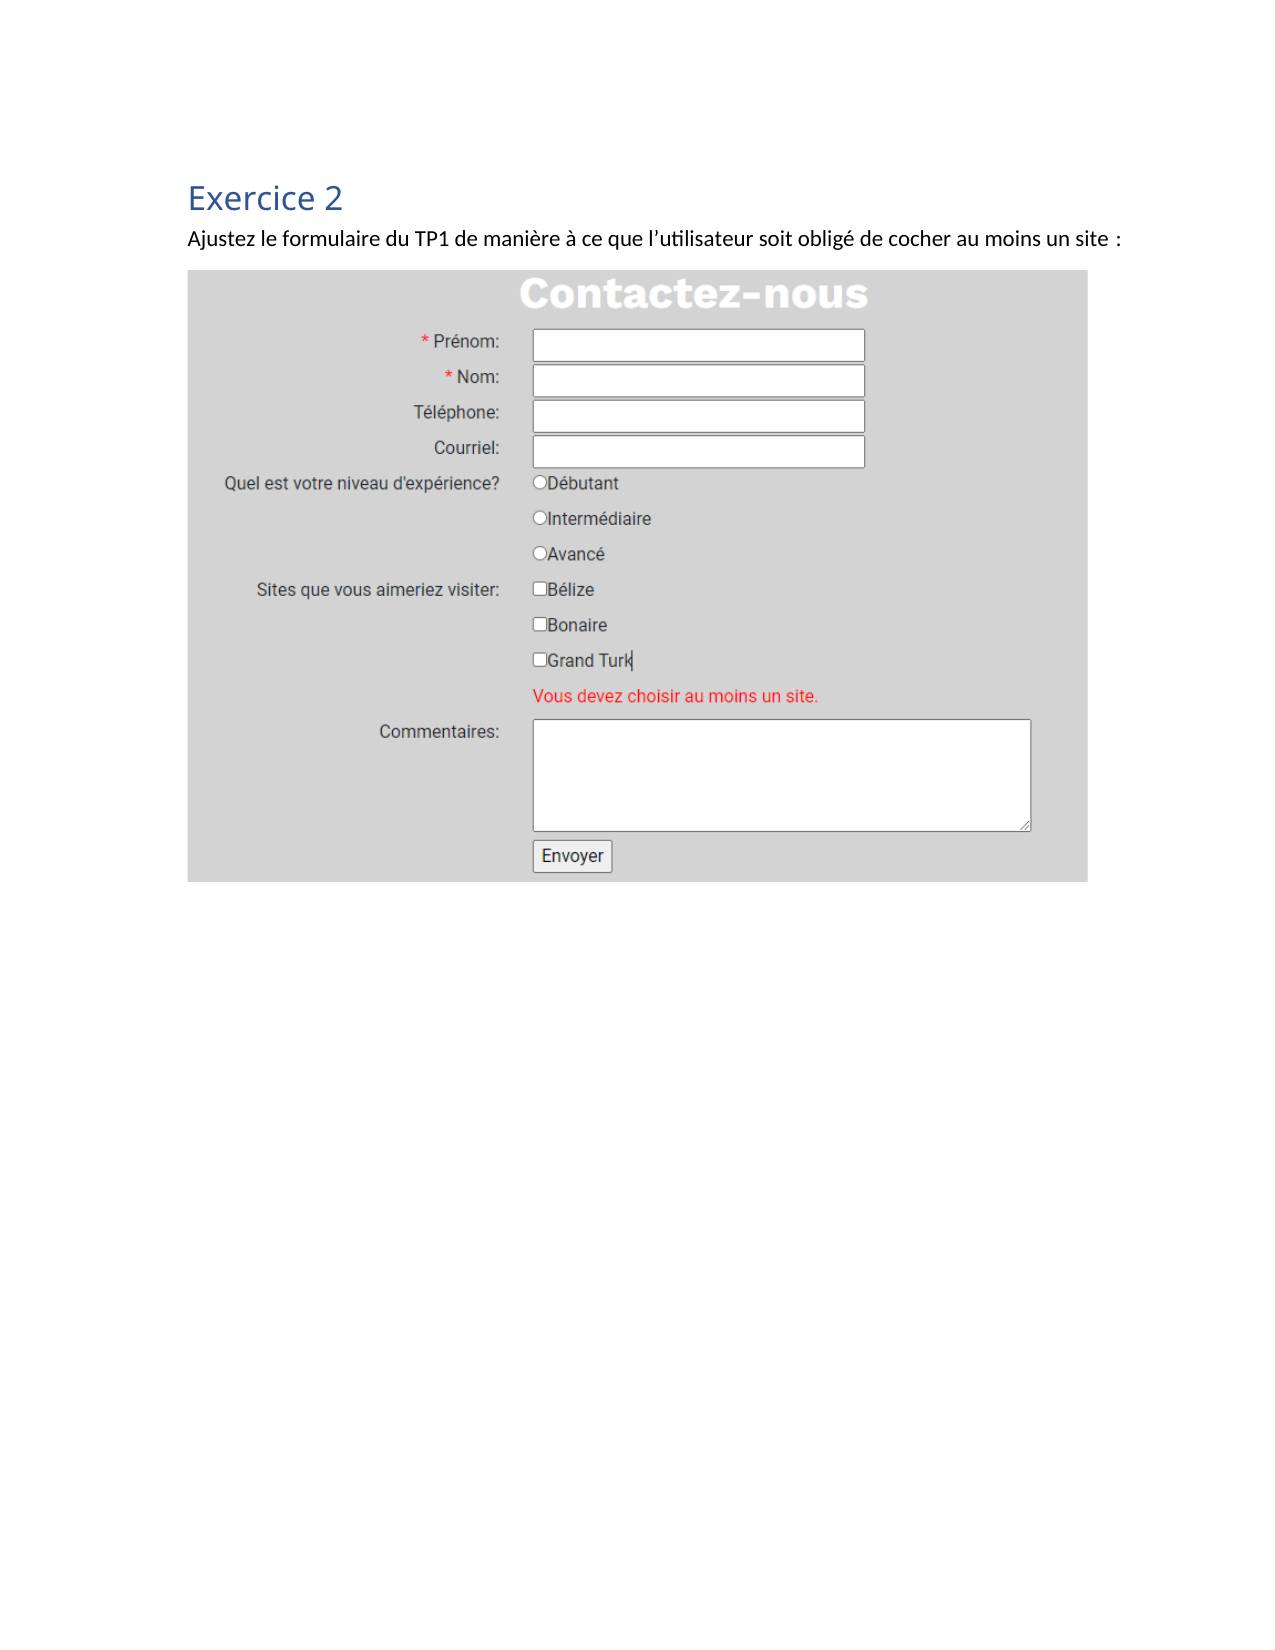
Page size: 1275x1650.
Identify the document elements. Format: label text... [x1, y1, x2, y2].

text Ajustez le formulaire du TP1 de manière à ce que l’utilisateur soit obligé de cocher au moins un site : [187, 224, 1152, 252]
subtitle Exercice 2 [187, 175, 1152, 220]
picture [187, 270, 1088, 882]
